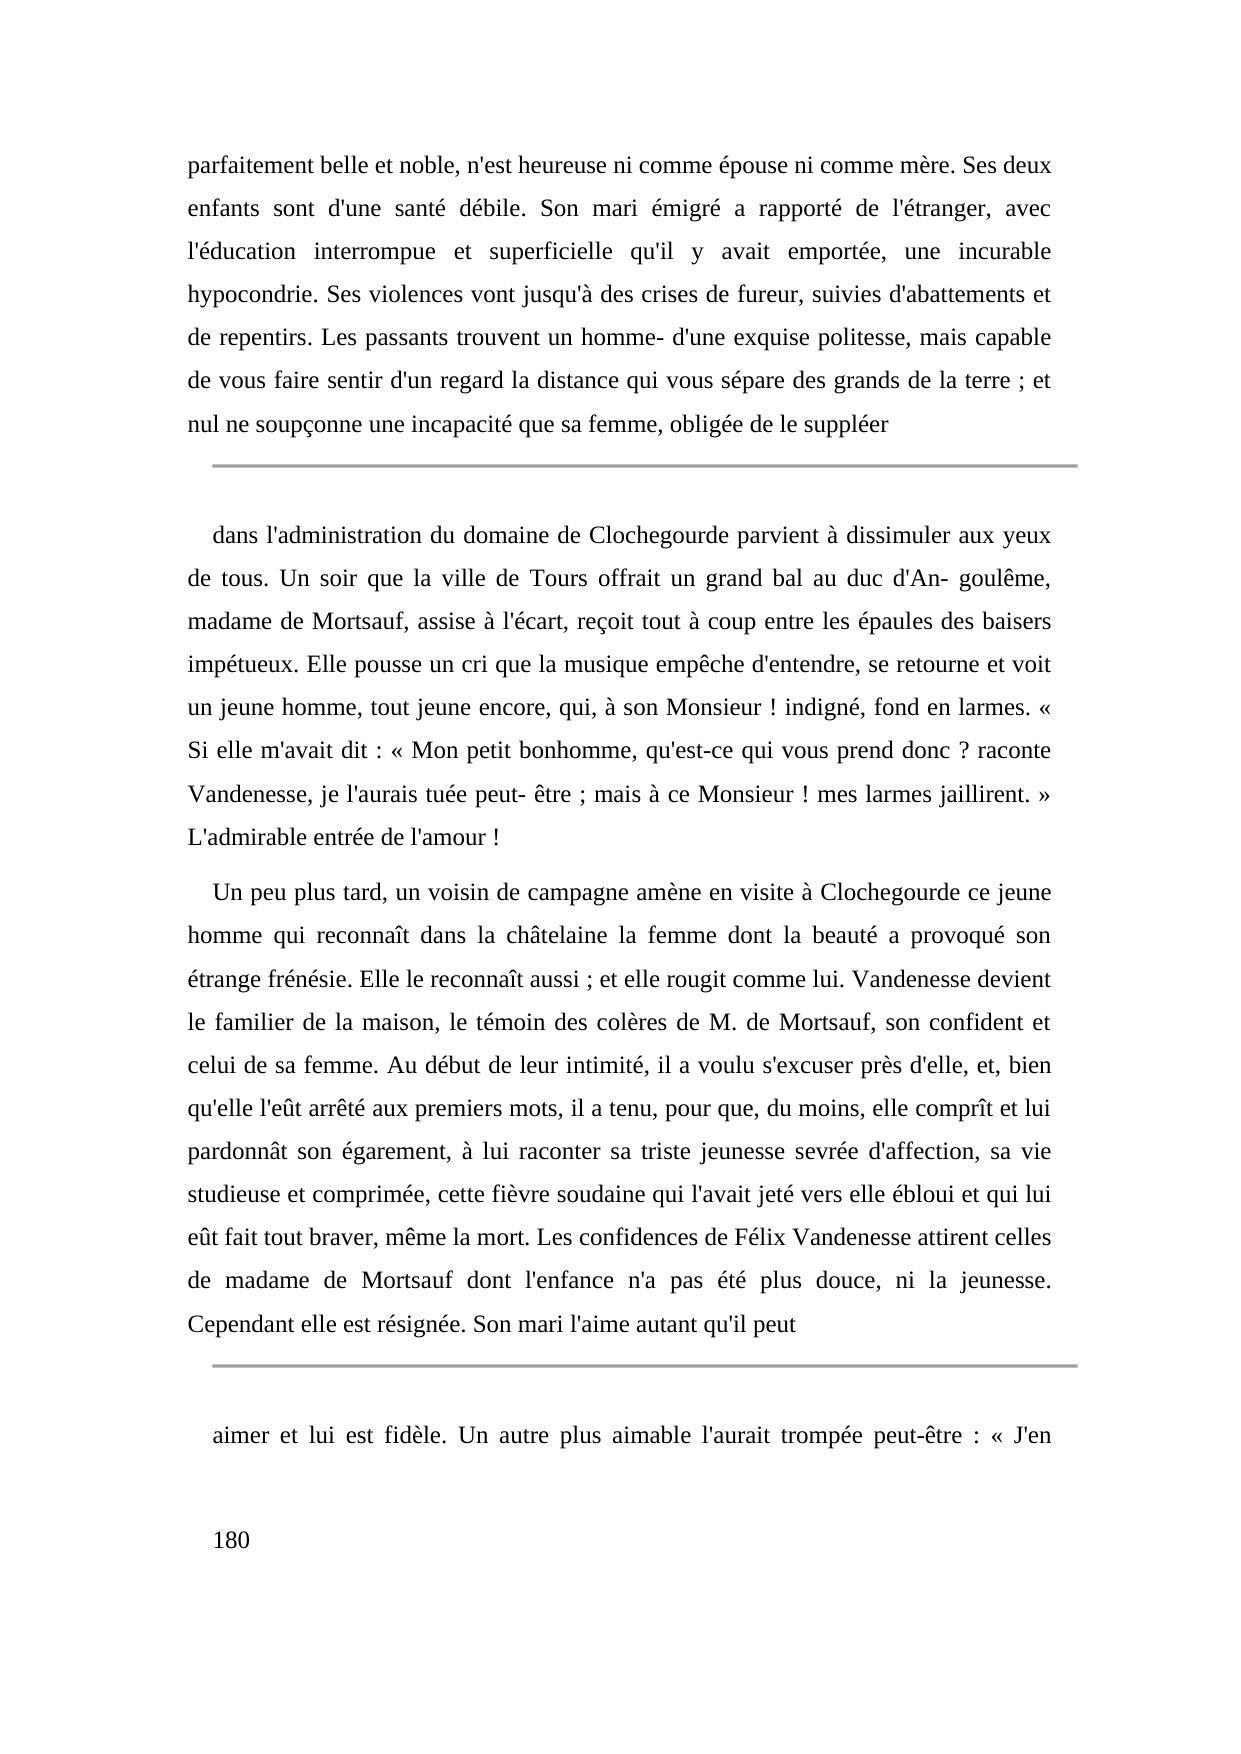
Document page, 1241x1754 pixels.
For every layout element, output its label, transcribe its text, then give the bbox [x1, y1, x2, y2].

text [187, 1420, 1053, 1449]
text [187, 150, 1053, 437]
text dans l'administration du domaine de Clochegourde parvient à dissimuler aux yeux de tous. Un soir que la ville de Tours offrait un grand bal au duc d'An- goulême, madame de Mortsauf, assise à l'écart, reçoit tout à coup entre les épaules des baisers impétueux. Elle pousse un cri que la musique empêche d'entendre, se retourne et voit un jeune homme, tout jeune encore, qui, à son Monsieur ! indigné, fond en larmes. « Si elle m'avait dit : « Mon petit bonhomme, qu'est-ce qui vous prend donc ? raconte Vandenesse, je l'aurais tuée peut- être ; mais à ce Monsieur ! mes larmes jaillirent. » L'admirable entrée de l'amour ! [187, 520, 1053, 851]
text Un peu plus tard, un voisin de campagne amène en visite à Clochegourde ce jeune homme qui reconnaît dans la châtelaine la femme dont la beauté a provoqué son étrange frénésie. Elle le reconnaît aussi ; et elle rougit comme lui. Vandenesse devient le familier de la maison, le témoin des colères de M. de Mortsauf, son confident et celui de sa femme. Au début de leur intimité, il a voulu s'excuser près d'elle, et, bien qu'elle l'eût arrêté aux premiers mots, il a tenu, pour que, du moins, elle comprît et lui pardonnât son égarement, à lui raconter sa triste jeunesse sevrée d'affection, sa vie studieuse et comprimée, cette fièvre soudaine qui l'avait jeté vers elle ébloui et qui lui eût fait tout braver, même la mort. Les confidences de Félix Vandenesse attirent celles de madame de Mortsauf dont l'enfance n'a pas été plus douce, ni la jeunesse. Cependant elle est résignée. Son mari l'aime autant qu'il peut [187, 877, 1053, 1337]
